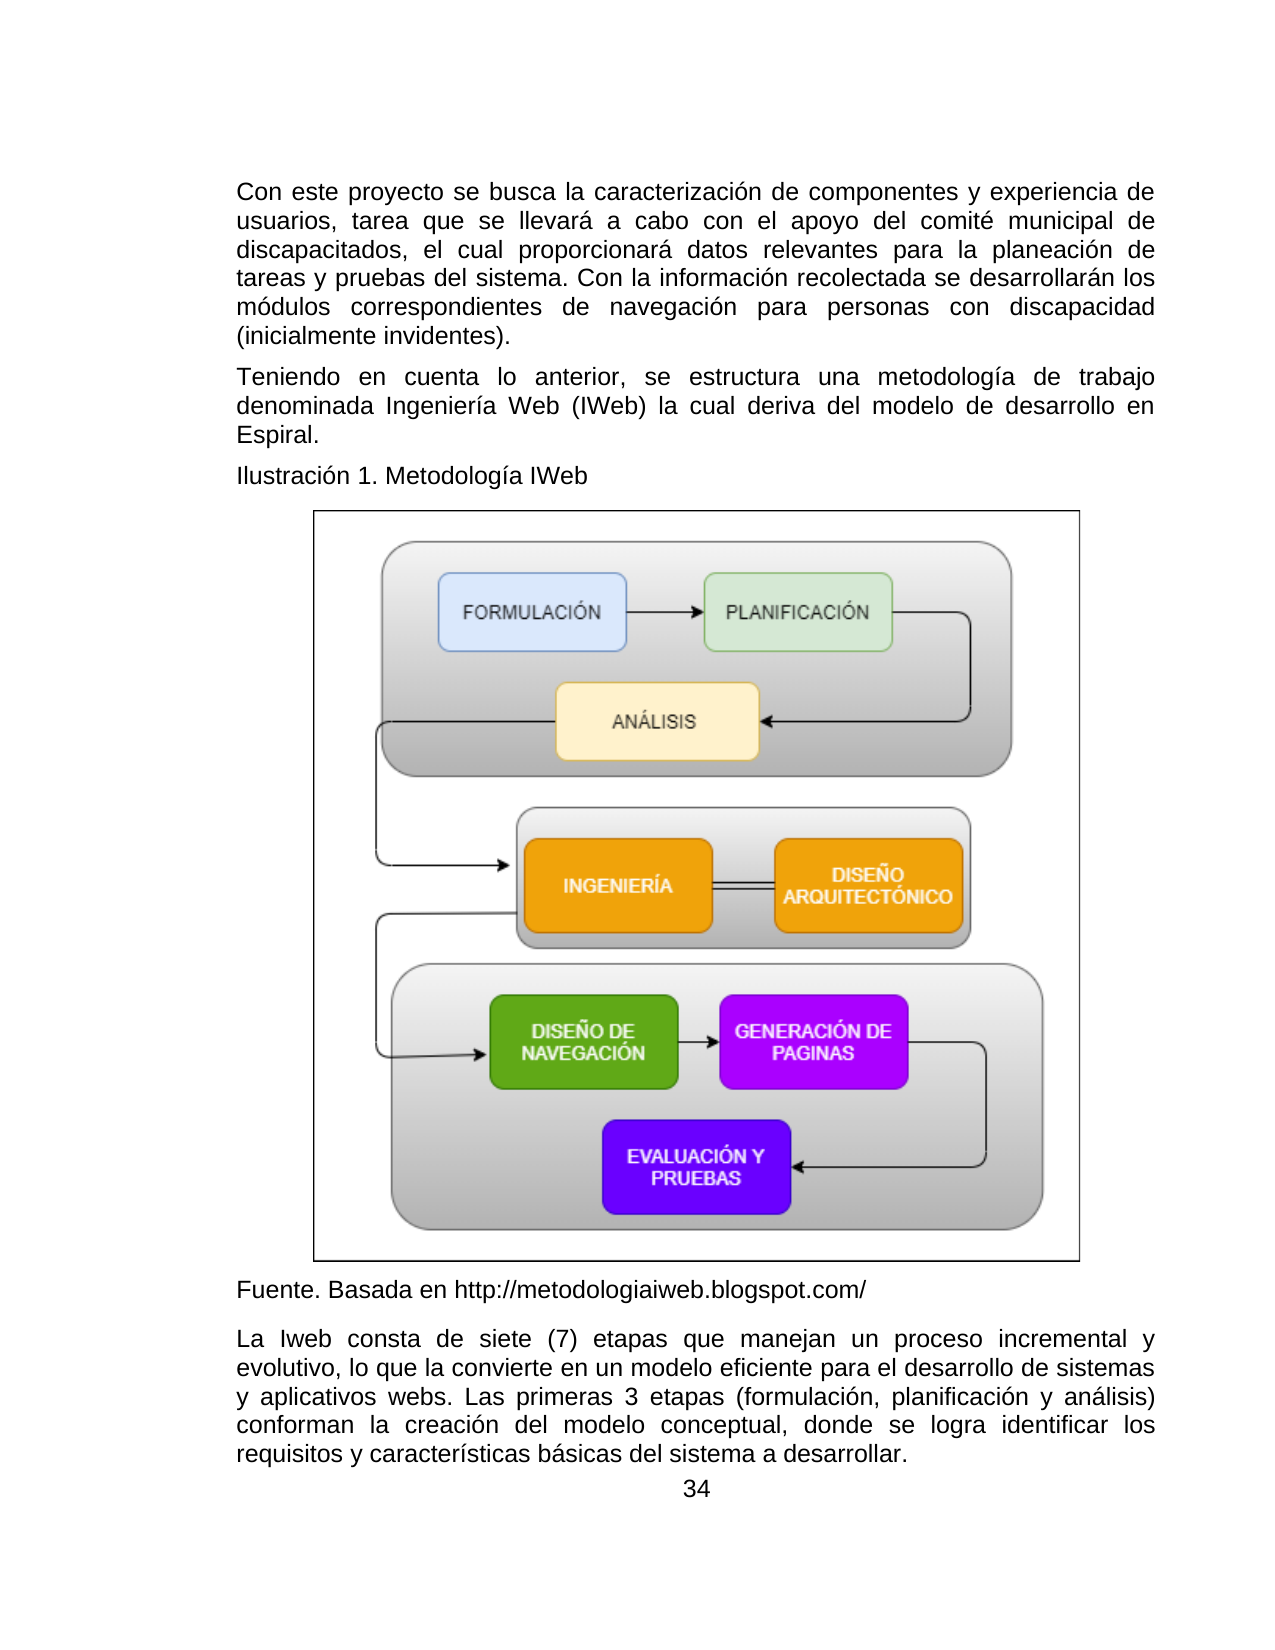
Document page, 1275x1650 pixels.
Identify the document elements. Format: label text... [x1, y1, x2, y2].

text Ilustración 1. Metodología IWeb [236, 461, 1157, 490]
text Teniendo en cuenta lo anterior, se estructura una metodología de trabajo denominada Ingeniería Web (IWeb) la cual deriva del modelo de desarrollo en Espiral. [236, 362, 1157, 448]
text Fuente. Basada en http://metodologiaiweb.blogspot.com/ [236, 1274, 1157, 1303]
picture [313, 510, 1081, 1262]
text Con este proyecto se busca la caracterización de componentes y experiencia de usuarios, tarea que se llevará a cabo con el apoyo del comité municipal de discapacitados, el cual proporcionará datos relevantes para la planeación de tareas y pruebas del sistema. Con la información recolectada se desarrollarán los módulos correspondientes de navegación para personas con discapacidad (inicialmente invidentes). [236, 177, 1157, 350]
text La Iweb consta de siete (7) etapas que manejan un proceso incremental y evolutivo, lo que la convierte en un modelo eficiente para el desarrollo de sistemas y aplicativos webs. Las primeras 3 etapas (formulación, planificación y análisis) conforman la creación del modelo conceptual, donde se logra identificar los requisitos y características básicas del sistema a desarrollar. [236, 1324, 1157, 1468]
